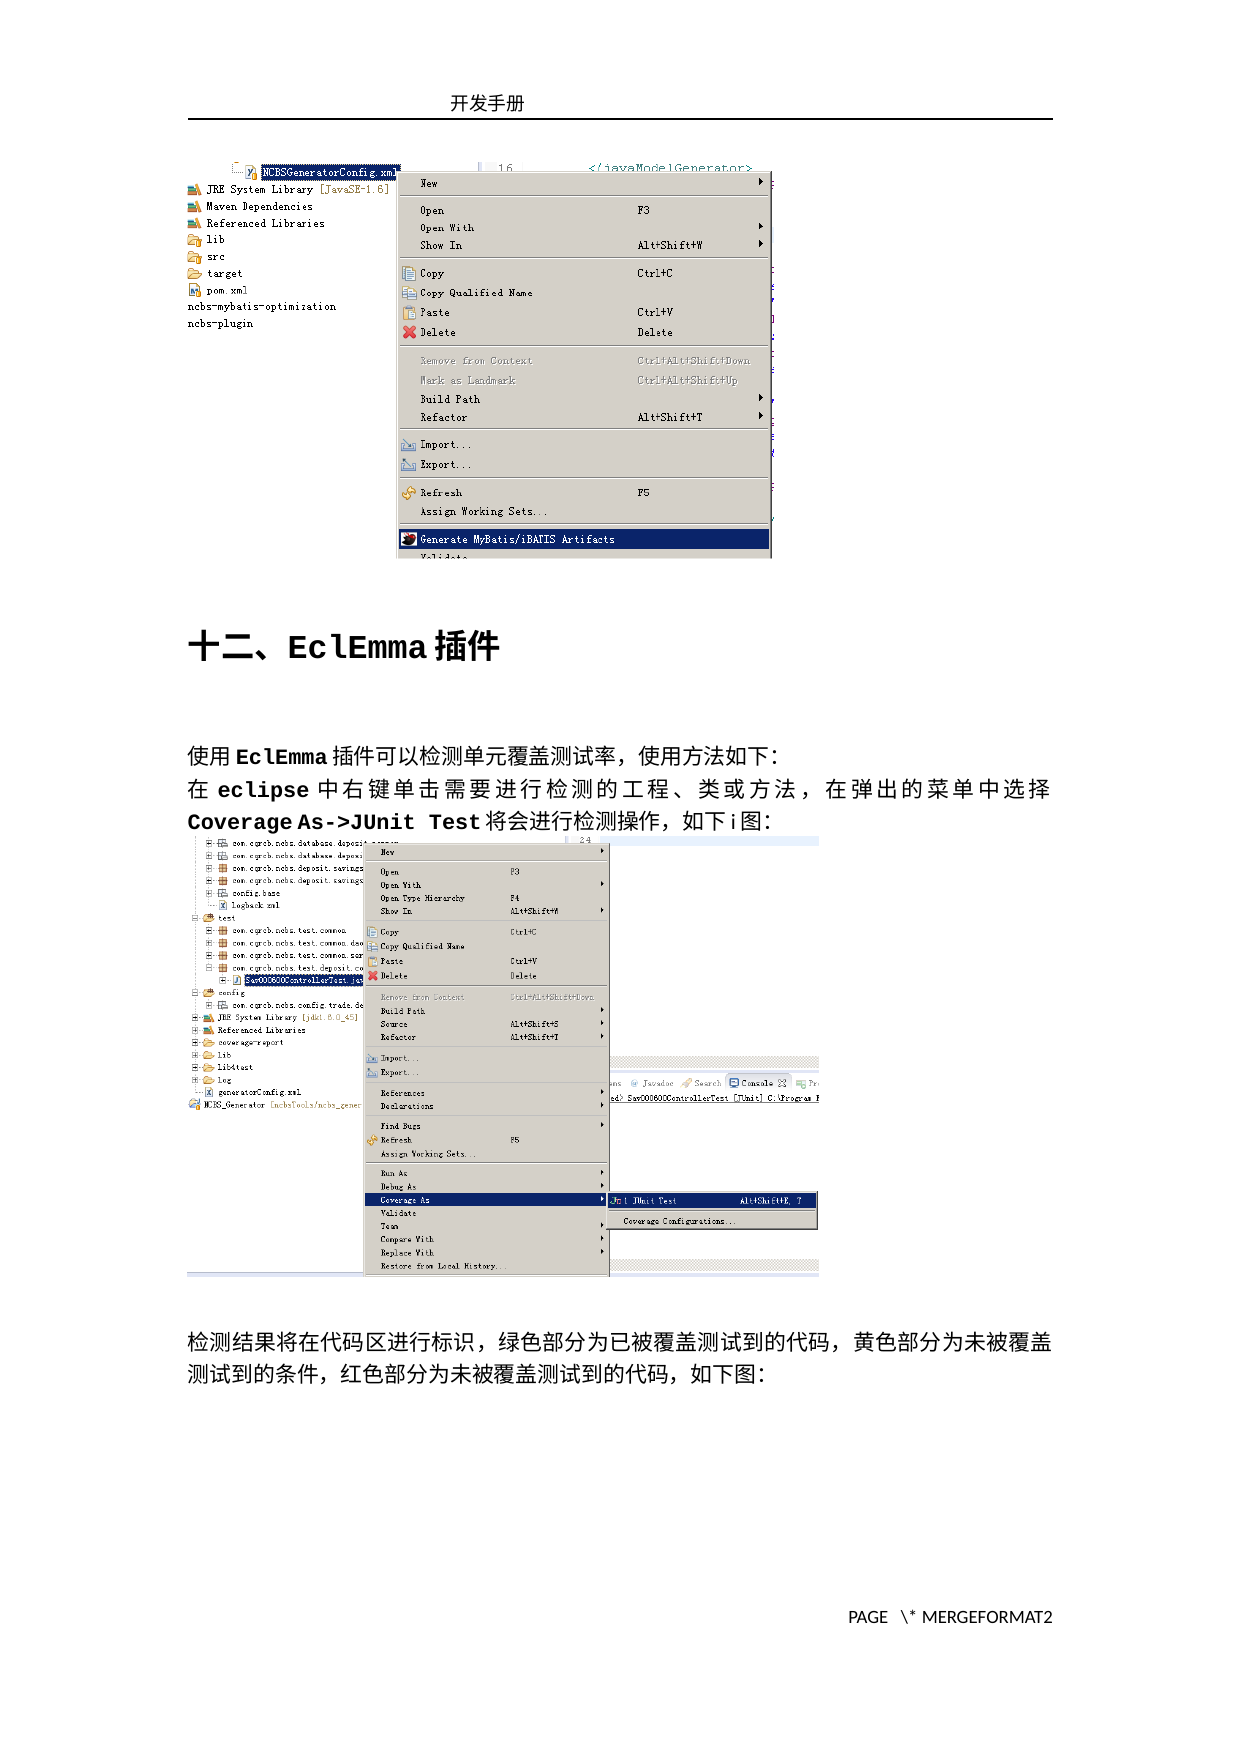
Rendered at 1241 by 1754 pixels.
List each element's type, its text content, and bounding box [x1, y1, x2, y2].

text 检测结果将在代码区进行标识，绿色部分为已被覆盖测试到的代码，黄色部分为未被覆盖测试到的条件，红色部分为未被覆盖测试到的代码，如下图： [187, 1324, 1053, 1389]
picture [187, 836, 819, 1277]
picture [187, 162, 774, 559]
subtitle 十二、EclEmma插件 [187, 612, 1053, 677]
text 在eclipse中右键单击需要进行检测的工程、类或方法，在弹出的菜单中选择Coverage As->JUnit Test将会进行检测操作，如下i图： [187, 772, 1053, 837]
text 使用EclEmma插件可以检测单元覆盖测试率，使用方法如下： [187, 739, 1053, 772]
